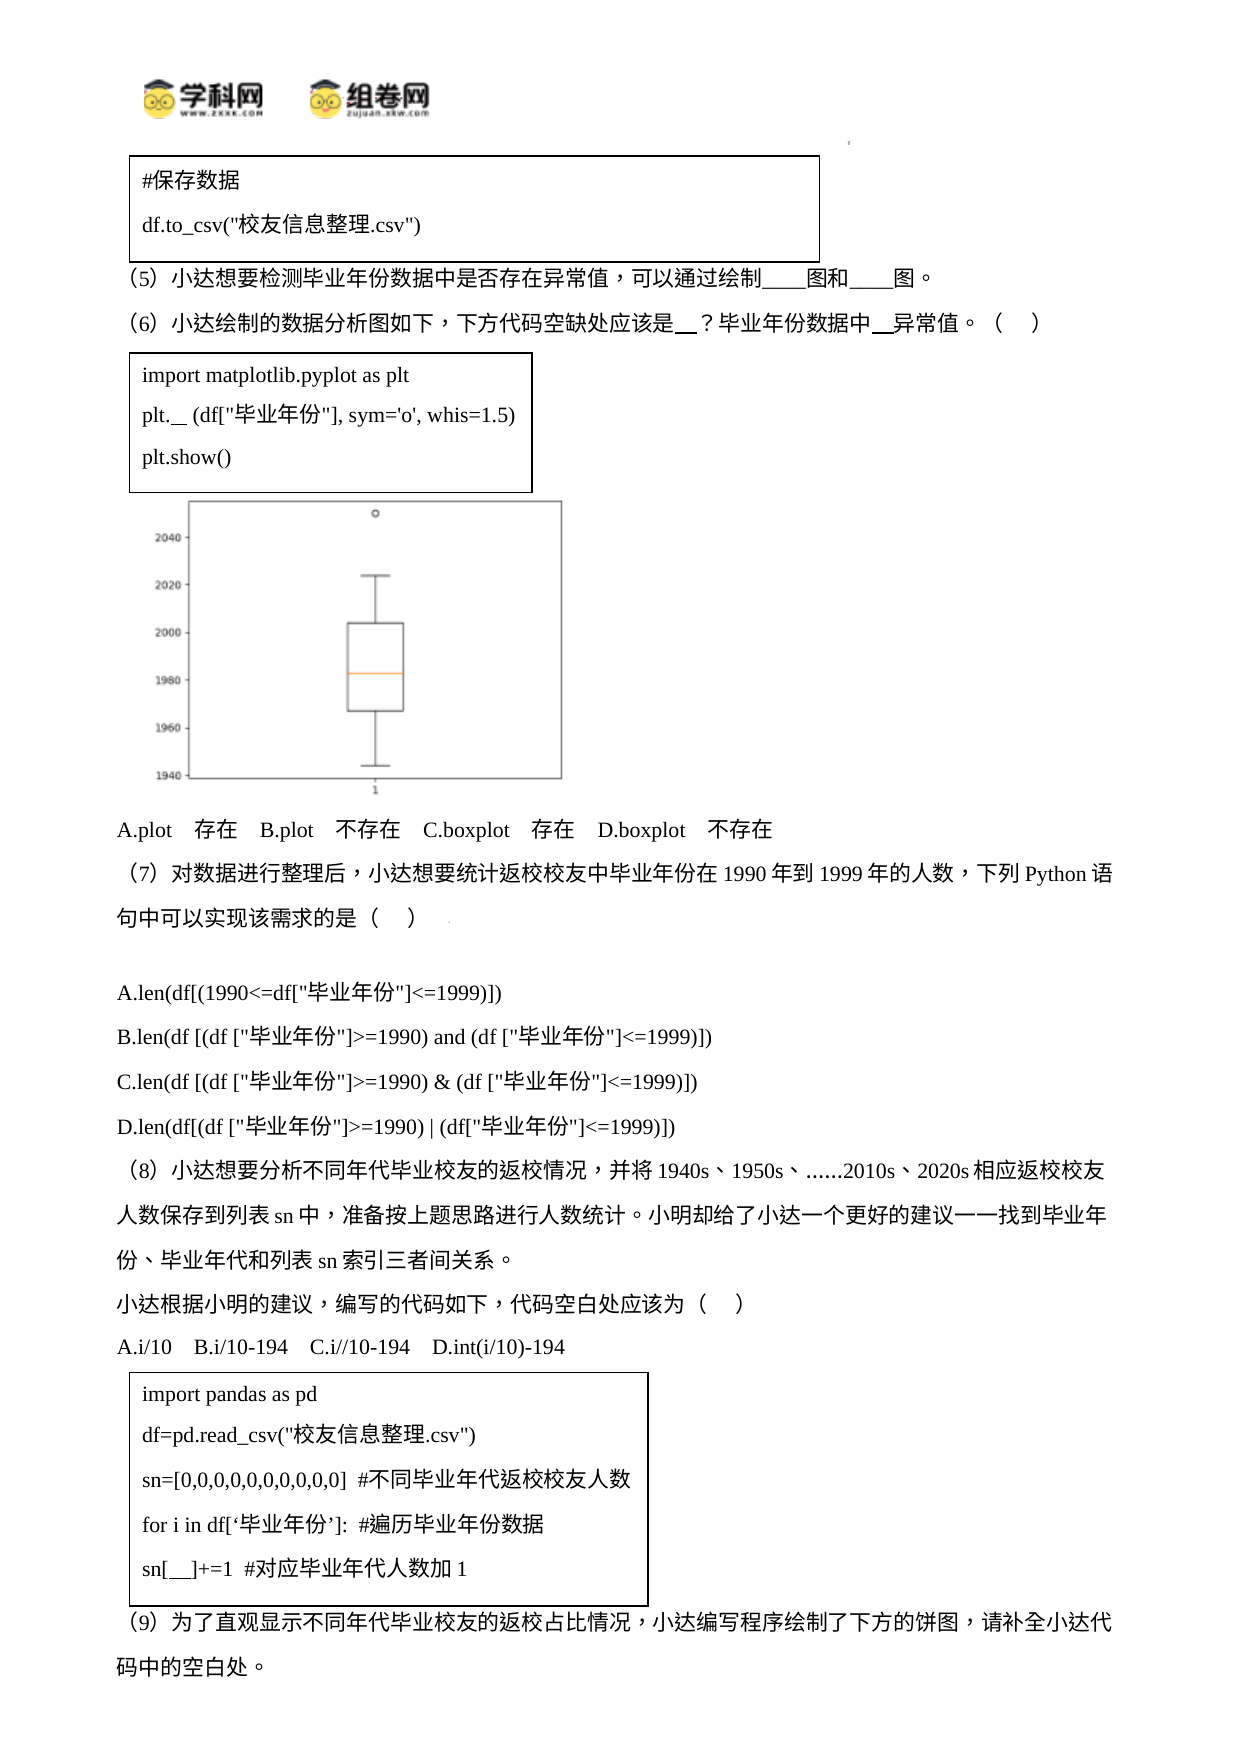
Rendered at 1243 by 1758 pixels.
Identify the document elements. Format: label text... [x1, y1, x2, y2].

text 小达根据小明的建议，编写的代码如下，代码空白处应该为（ ） [117, 1289, 1126, 1319]
text （7）对数据进行整理后，小达想要统计返校校友中毕业年份在1990年到1999年的人数，下列Python语句中可以实现该需求的是（ ） [117, 858, 1126, 933]
table_header import pandas as pd df=pd.read_csv("校友信息整理.csv") sn=[0,0,0,0,0,0,0,0,0,0] #不同毕业年代返校校友人数 for i in df[‘毕业年份’]: #遍历毕业年份数据 sn[ ]+=1 #对应毕业年代人数加1 [130, 1373, 647, 1605]
text B.len(df [(df ["毕业年份"]>=1990) and (df ["毕业年份"]<=1999)]) [117, 1021, 1126, 1051]
text A.i/10 B.i/10-194 C.i//10-194 D.int(i/10)-194 [117, 1334, 1126, 1359]
text （6）小达绘制的数据分析图如下，下方代码空缺处应该是 ？毕业年份数据中 异常值。（ ） [117, 307, 1126, 337]
text （9）为了直观显示不同年代毕业校友的返校占比情况，小达编写程序绘制了下方的饼图，请补全小达代码中的空白处。 [117, 1607, 1126, 1681]
picture [135, 493, 597, 800]
picture [309, 75, 430, 125]
text （8）小达想要分析不同年代毕业校友的返校情况，并将1940s、1950s、……2010s、2020s相应返校校友人数保存到列表sn中，准备按上题思路进行人数统计。小明却给了小达一个更好的建议一一找到毕业年份、毕业年代和列表sn索引三者间关系。 [117, 1155, 1126, 1274]
text （5）小达想要检测毕业年份数据中是否存在异常值，可以通过绘制____图和____图。 [117, 263, 1126, 293]
table_header import matplotlib.pyplot as plt plt. (df["毕业年份"], sym='o', whis=1.5) plt.show() [130, 354, 531, 492]
text A.len(df[(1990<=df["毕业年份"]<=1999)]) [117, 977, 1126, 1006]
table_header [130, 157, 819, 261]
picture [143, 75, 263, 125]
text C.len(df [(df ["毕业年份"]>=1990) & (df ["毕业年份"]<=1999)]) [117, 1066, 1126, 1096]
text D.len(df[(df ["毕业年份"]>=1990) | (df["毕业年份"]<=1999)]) [117, 1111, 1126, 1140]
text A.plot 存在 B.plot 不存在 C.boxplot 存在 D.boxplot 不存在 [117, 814, 1126, 843]
